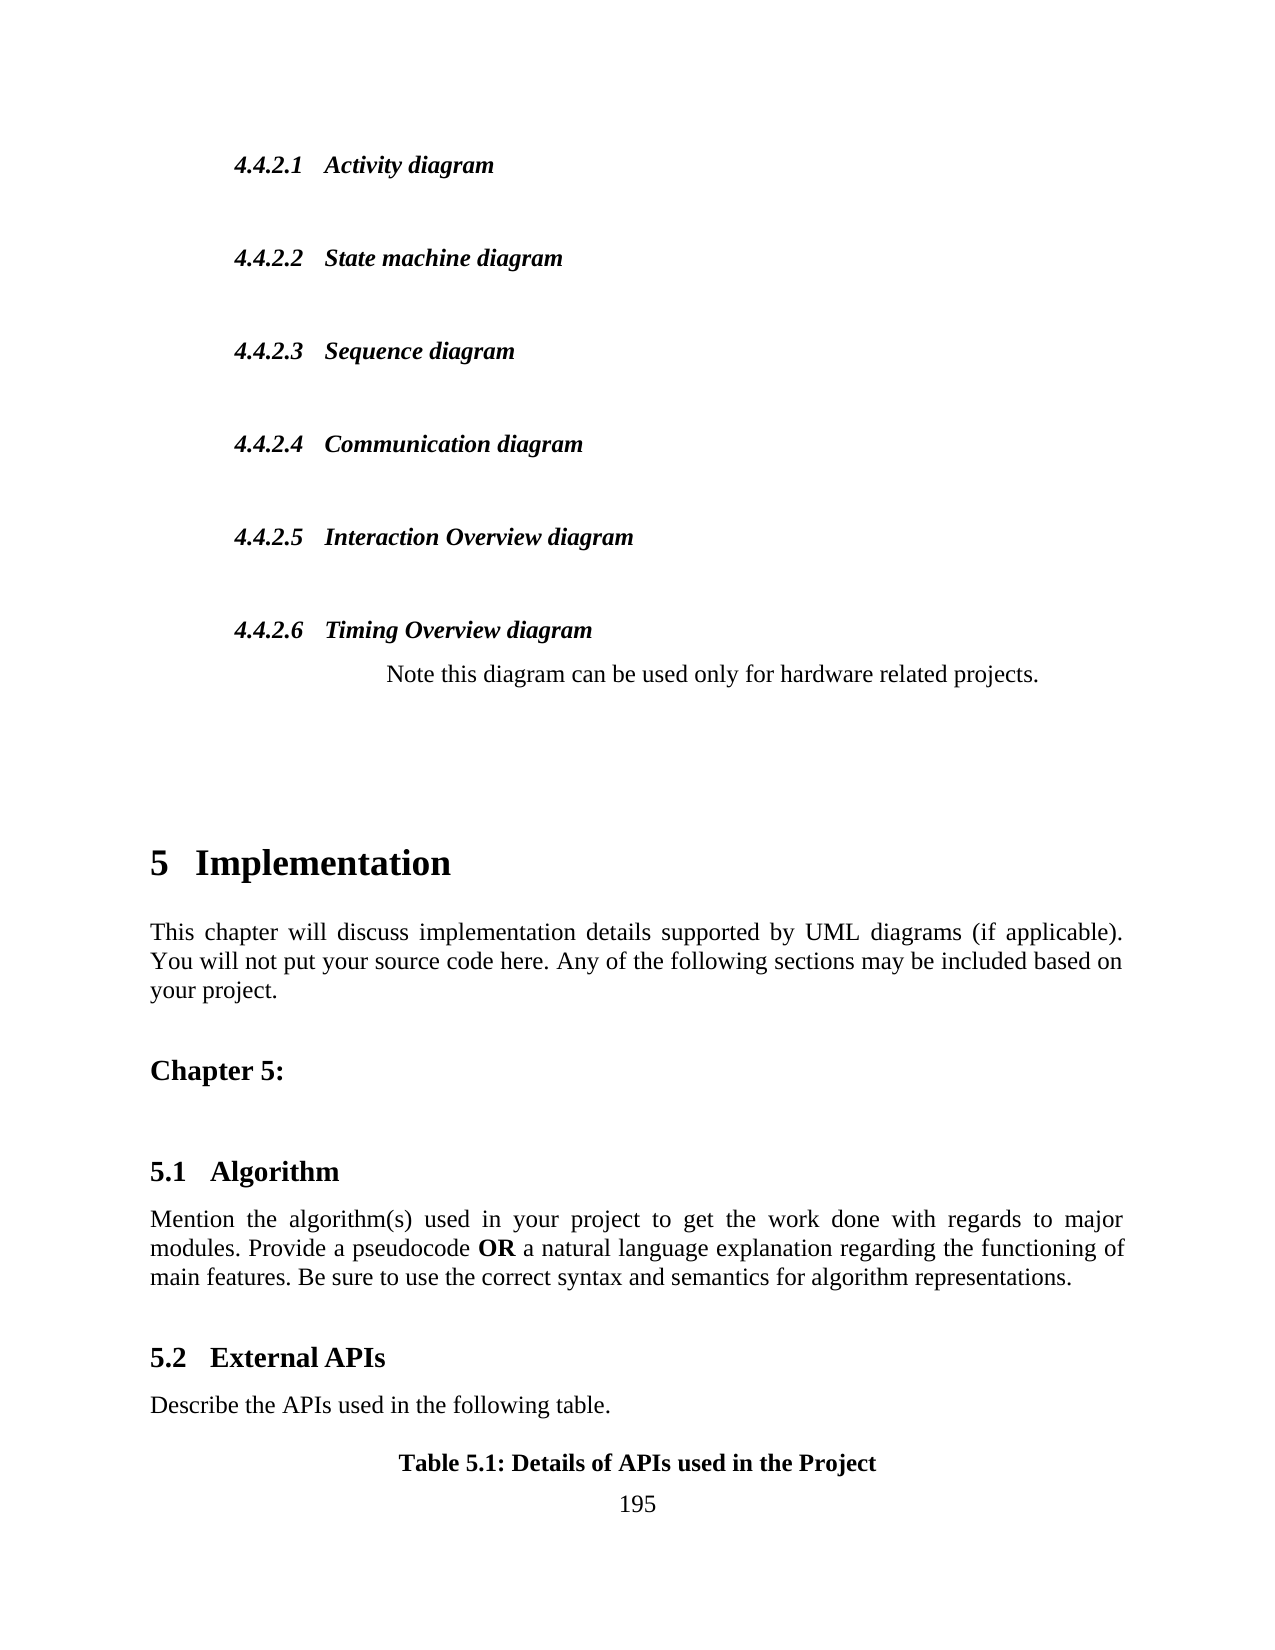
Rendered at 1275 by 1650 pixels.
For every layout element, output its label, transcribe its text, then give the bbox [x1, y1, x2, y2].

text Table 5.1: Details of APIs used in the Project [150, 1448, 1125, 1477]
subtitle External APIs [150, 1340, 1125, 1374]
subtitle State machine diagram [234, 243, 1125, 272]
subtitle Interaction Overview diagram [234, 522, 1125, 551]
subtitle Implementation [150, 840, 1125, 883]
subtitle Timing Overview diagram [234, 616, 1125, 644]
subtitle Activity diagram [234, 150, 1125, 179]
text Describe the APIs used in the following table. [150, 1391, 1125, 1419]
subtitle Algorithm [150, 1154, 1125, 1187]
text This chapter will discuss implementation details supported by UML diagrams (if applicable). You will not put your source code here. Any of the following sections may be included based on your project. [150, 917, 1125, 1003]
text Mention the algorithm(s) used in your project to get the work done with regards to major modules. Provide a pseudocode OR a natural language explanation regarding the functioning of main features. Be sure to use the correct syntax and semantics for algorithm representations. [150, 1204, 1125, 1290]
text Note this diagram can be used only for hardware related projects. [150, 659, 1125, 687]
subtitle Sequence diagram [234, 336, 1125, 365]
subtitle Communication diagram [234, 429, 1125, 458]
